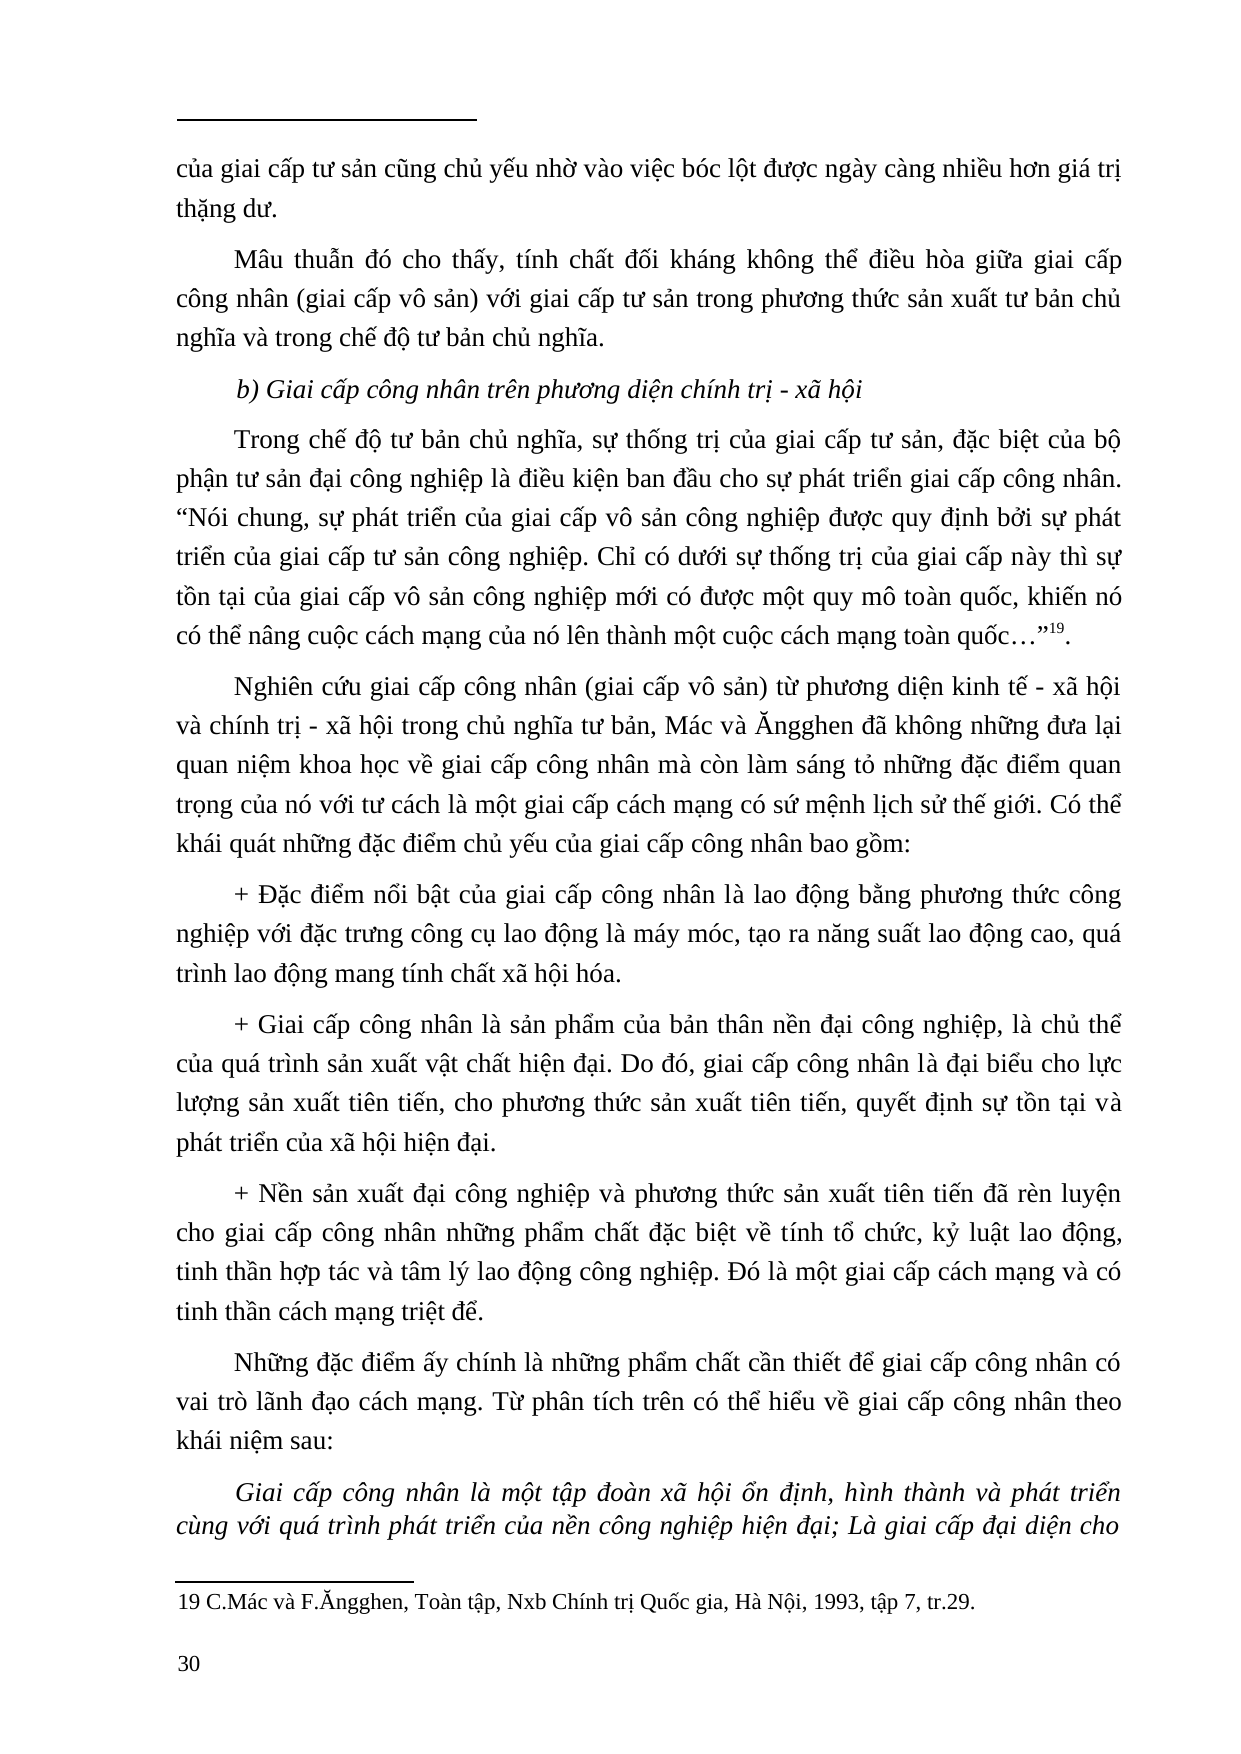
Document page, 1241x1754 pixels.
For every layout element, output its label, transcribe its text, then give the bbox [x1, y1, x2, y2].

text Trong chế độ tư bản chủ nghĩa, sự thống trị của giai cấp tư sản, đặc biệt của bộ phận tư sản đại công nghiệp là điều kiện ban đầu cho sự phát triển giai cấp công nhân. “Nói chung, sự phát triển của giai cấp vô sản công nghiệp được quy định bởi sự phát triển của giai cấp tư sản công nghiệp. Chỉ có dưới sự thống trị của giai cấp này thì sự tồn tại của giai cấp vô sản công nghiệp mới có được một quy mô toàn quốc, khiến nó có thể nâng cuộc cách mạng của nó lên thành một cuộc cách mạng toàn quốc…”. [176, 423, 1123, 650]
text Mâu thuẫn đó cho thấy, tính chất đối kháng không thể điều hòa giữa giai cấp công nhân (giai cấp vô sản) với giai cấp tư sản trong phương thức sản xuất tư bản chủ nghĩa và trong chế độ tư bản chủ nghĩa. [176, 243, 1123, 353]
text + Giai cấp công nhân là sản phẩm của bản thân nền đại công nghiệp, là chủ thể của quá trình sản xuất vật chất hiện đại. Do đó, giai cấp công nhân là đại biểu cho lực lượng sản xuất tiên tiến, cho phương thức sản xuất tiên tiến, quyết định sự tồn tại và phát triển của xã hội hiện đại. [176, 1008, 1123, 1157]
text Nghiên cứu giai cấp công nhân (giai cấp vô sản) từ phương diện kinh tế - xã hội và chính trị - xã hội trong chủ nghĩa tư bản, Mác và Ăngghen đã không những đưa lại quan niệm khoa học về giai cấp công nhân mà còn làm sáng tỏ những đặc điểm quan trọng của nó với tư cách là một giai cấp cách mạng có sứ mệnh lịch sử thế giới. Có thể khái quát những đặc điểm chủ yếu của giai cấp công nhân bao gồm: [176, 670, 1123, 858]
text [176, 1476, 1124, 1541]
text + Đặc điểm nổi bật của giai cấp công nhân là lao động bằng phương thức công nghiệp với đặc trưng công cụ lao động là máy móc, tạo ra năng suất lao động cao, quá trình lao động mang tính chất xã hội hóa. [176, 878, 1123, 988]
text Những đặc điểm ấy chính là những phẩm chất cần thiết để giai cấp công nhân có vai trò lãnh đạo cách mạng. Từ phân tích trên có thể hiểu về giai cấp công nhân theo khái niệm sau: [176, 1346, 1123, 1456]
text + Nền sản xuất đại công nghiệp và phương thức sản xuất tiên tiến đã rèn luyện cho giai cấp công nhân những phẩm chất đặc biệt về tính tổ chức, kỷ luật lao động, tinh thần hợp tác và tâm lý lao động công nghiệp. Đó là một giai cấp cách mạng và có tinh thần cách mạng triệt để. [176, 1177, 1123, 1326]
text của giai cấp tư sản cũng chủ yếu nhờ vào việc bóc lột được ngày càng nhiều hơn giá trị thặng dư. [176, 152, 1123, 223]
text b) Giai cấp công nhân trên phương diện chính trị - xã hội [236, 373, 1124, 404]
